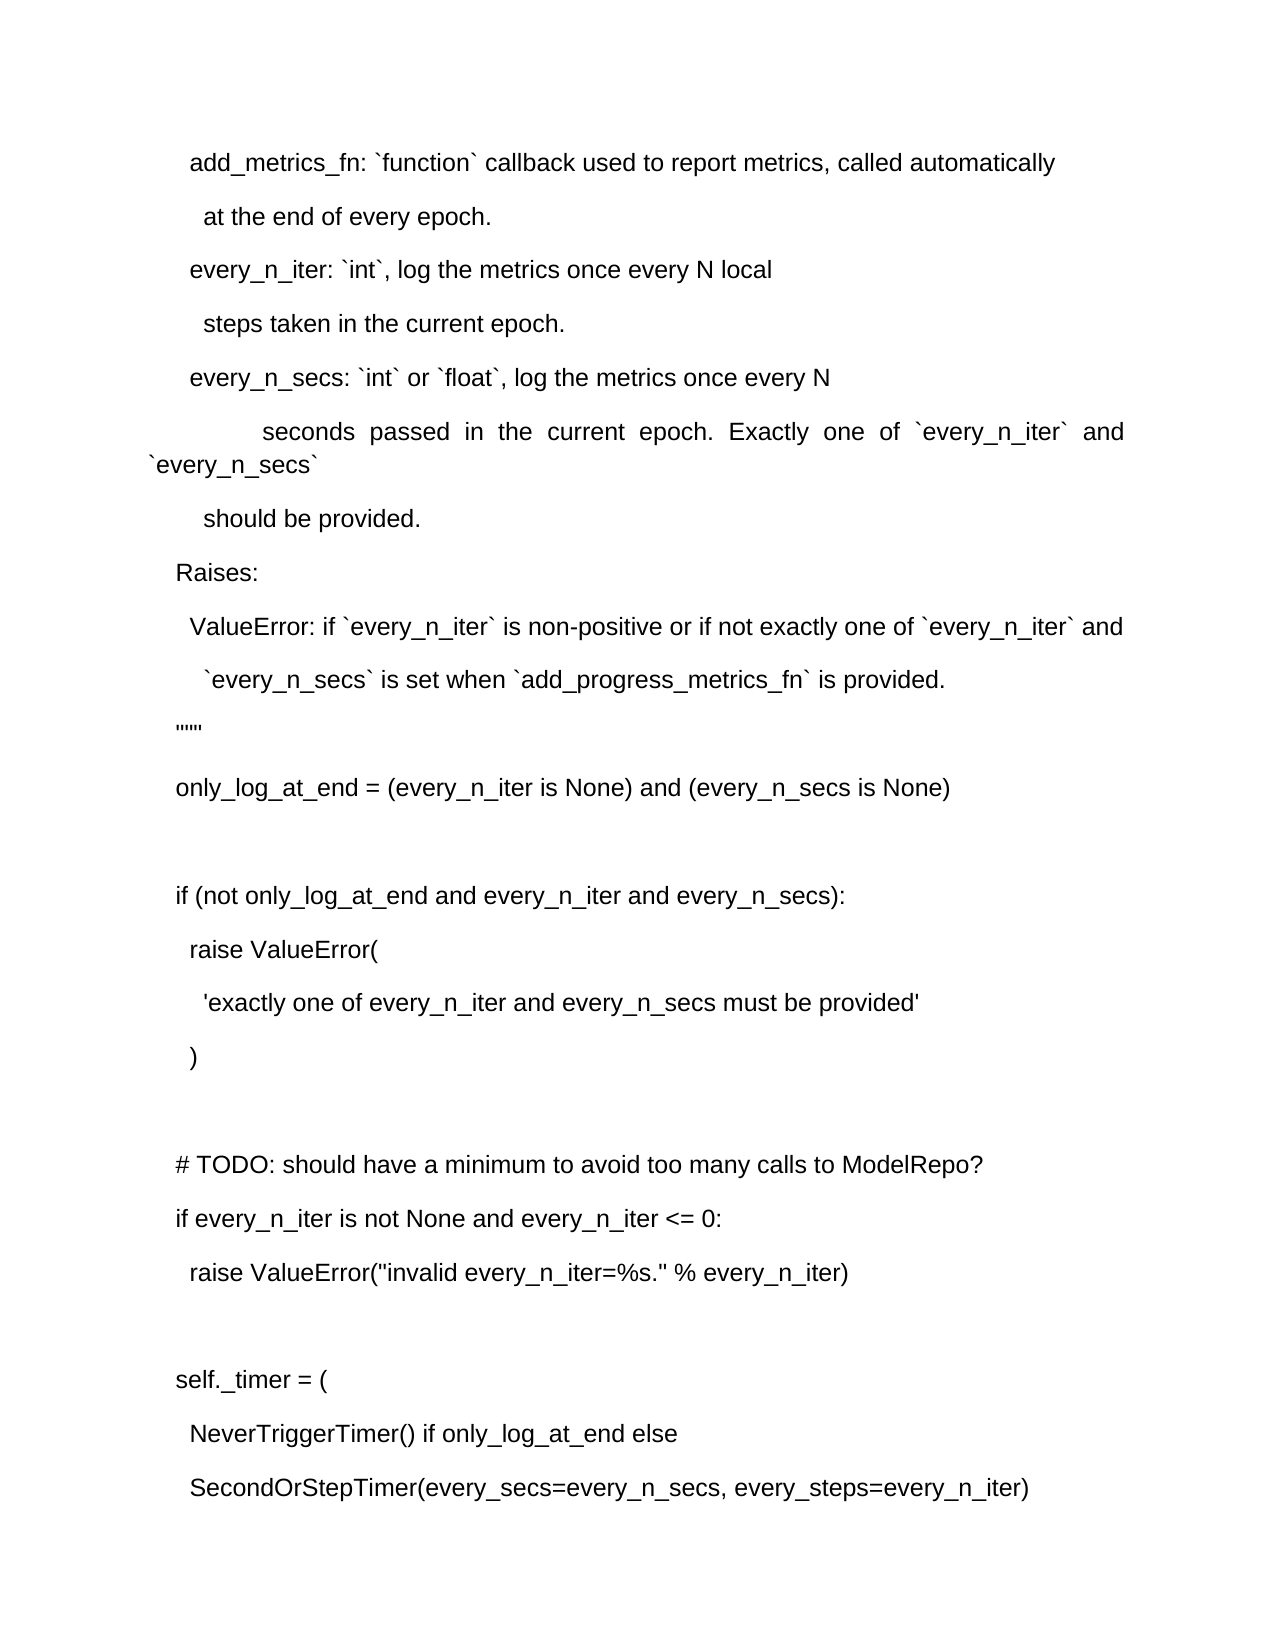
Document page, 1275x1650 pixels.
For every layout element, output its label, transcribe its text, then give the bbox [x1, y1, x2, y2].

text SecondOrStepTimer(every_secs=every_n_secs, every_steps=every_n_iter) [148, 1473, 1127, 1502]
text ) [148, 1042, 1127, 1071]
text raise ValueError( [148, 934, 1127, 963]
text seconds passed in the current epoch. Exactly one of `every_n_iter` and `every_n_secs` [148, 417, 1127, 479]
text if every_n_iter is not None and every_n_iter <= 0: [148, 1204, 1127, 1233]
text steps taken in the current epoch. [148, 309, 1127, 338]
text at the end of every epoch. [148, 201, 1127, 230]
text only_log_at_end = (every_n_iter is None) and (every_n_secs is None) [148, 773, 1127, 802]
text `every_n_secs` is set when `add_progress_metrics_fn` is provided. [148, 665, 1127, 694]
text 'exactly one of every_n_iter and every_n_secs must be provided' [148, 988, 1127, 1017]
text Raises: [148, 558, 1127, 586]
text NeverTriggerTimer() if only_log_at_end else [148, 1419, 1127, 1448]
text self._timer = ( [148, 1365, 1127, 1394]
text should be provided. [148, 504, 1127, 532]
text """ [148, 719, 1127, 748]
text every_n_iter: `int`, log the metrics once every N local [148, 255, 1127, 284]
text # TODO: should have a minimum to avoid too many calls to ModelRepo? [148, 1150, 1127, 1179]
text add_metrics_fn: `function` callback used to report metrics, called automatically [148, 148, 1127, 176]
text raise ValueError("invalid every_n_iter=%s." % every_n_iter) [148, 1258, 1127, 1286]
text ValueError: if `every_n_iter` is non-positive or if not exactly one of `every_n_iter` and [148, 611, 1127, 640]
text every_n_secs: `int` or `float`, log the metrics once every N [148, 363, 1127, 392]
text if (not only_log_at_end and every_n_iter and every_n_secs): [148, 881, 1127, 909]
